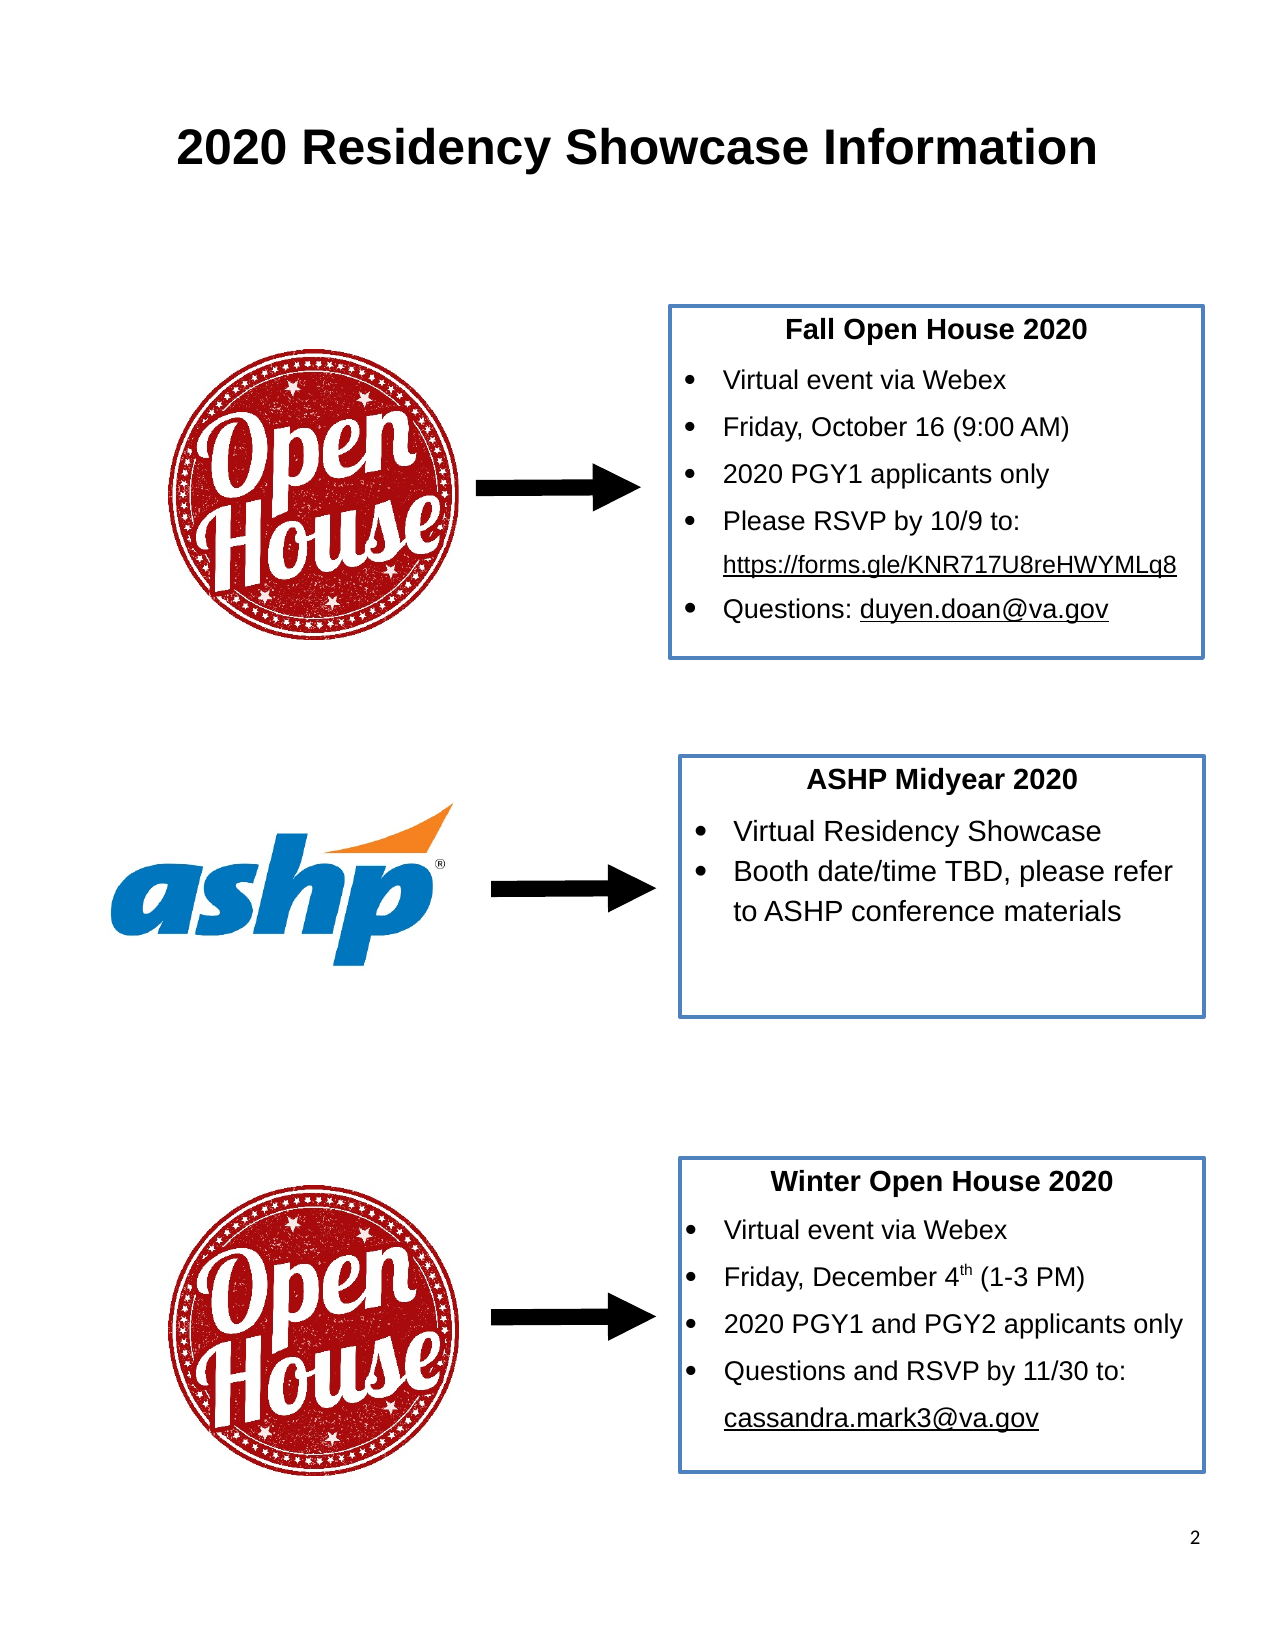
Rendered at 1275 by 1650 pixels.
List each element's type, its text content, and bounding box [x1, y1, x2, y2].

text 2020 Residency Showcase Information [75, 117, 1200, 175]
picture [168, 1185, 459, 1476]
picture [92, 784, 474, 985]
picture [168, 349, 459, 640]
